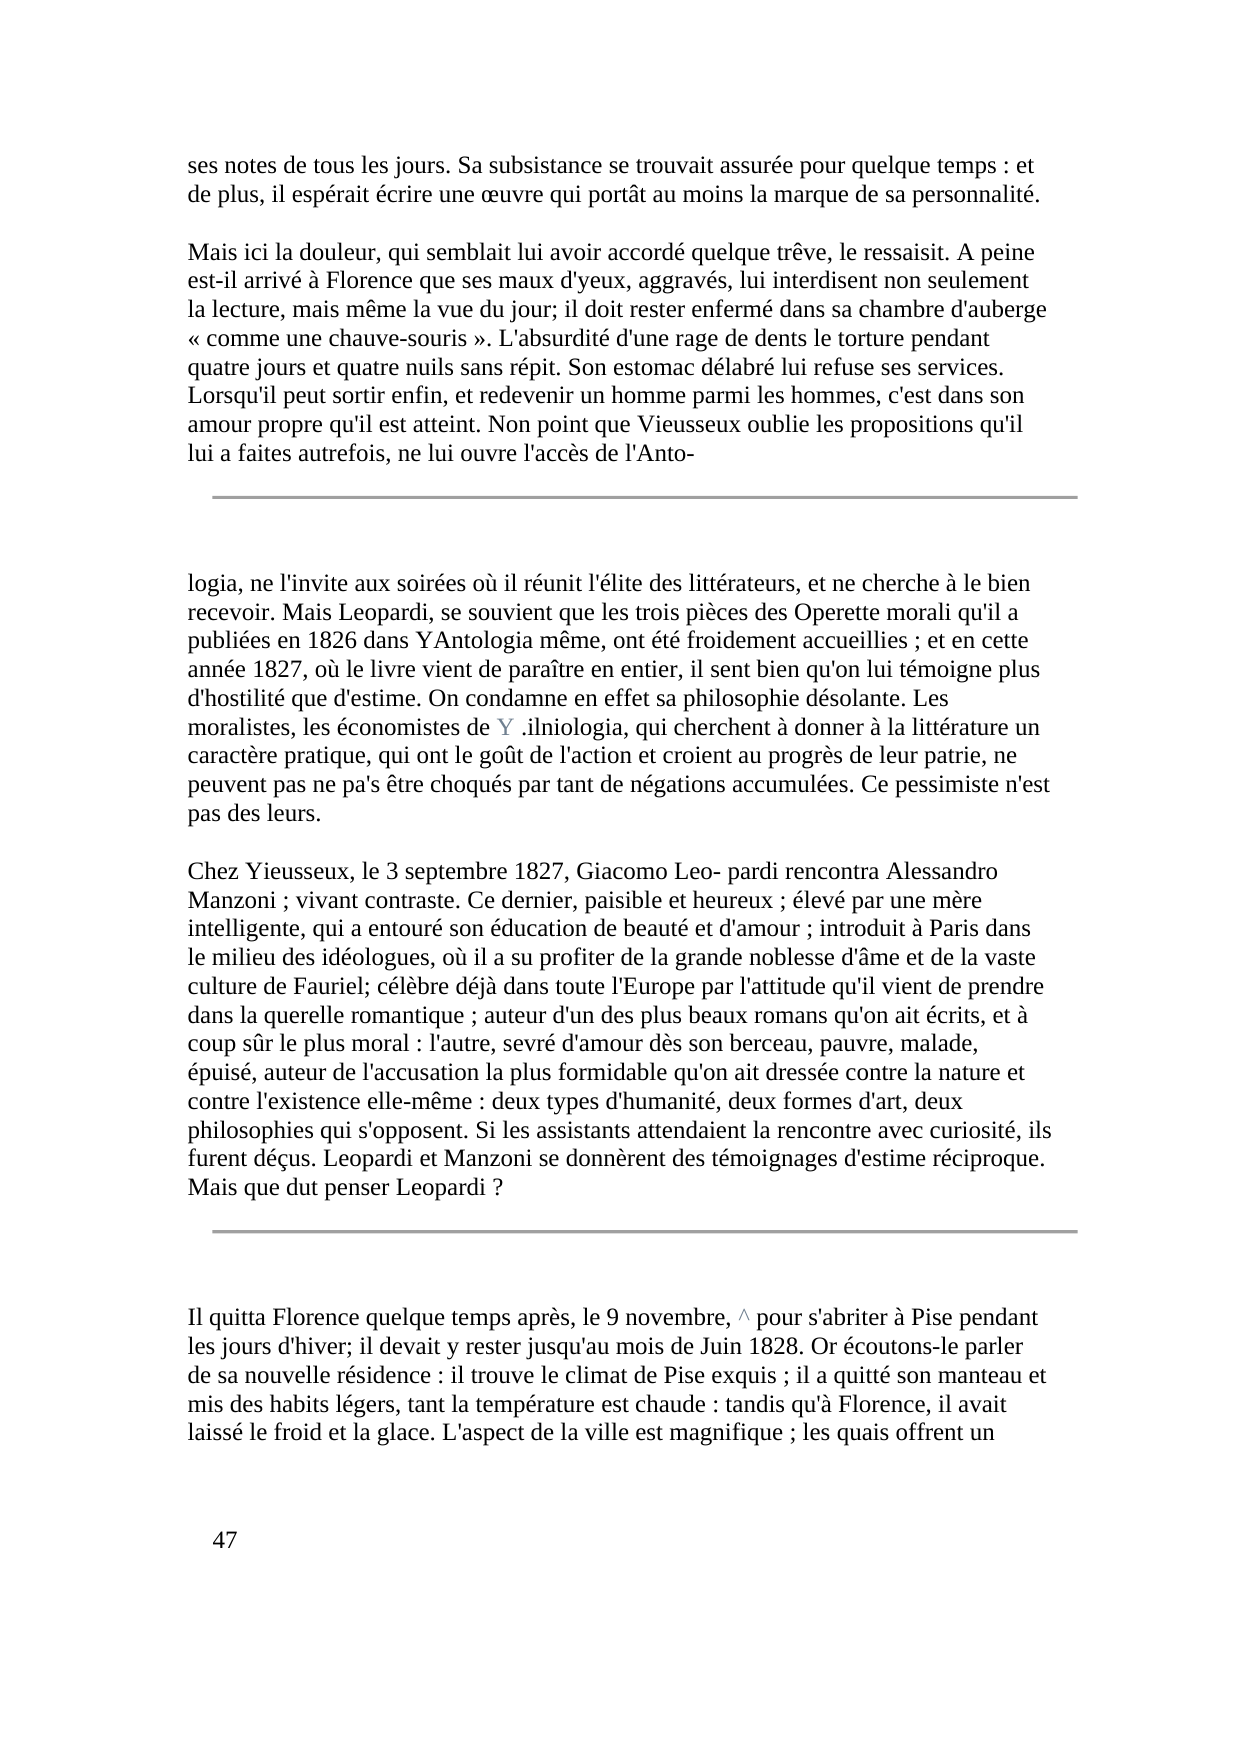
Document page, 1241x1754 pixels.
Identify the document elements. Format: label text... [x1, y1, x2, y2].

text logia, ne l'invite aux soirées où il réunit l'élite des littérateurs, et ne cherche à le bien recevoir. Mais Leopardi, se souvient que les trois pièces des Operette morali qu'il a publiées en 1826 dans YAntologia même, ont été froidement accueillies ; et en cette année 1827, où le livre vient de paraître en entier, il sent bien qu'on lui témoigne plus d'hostilité que d'estime. On condamne en effet sa philosophie désolante. Les moralistes, les économistes de Y .ilniologia, qui cherchent à donner à la littérature un caractère pratique, qui ont le goût de l'action et croient au progrès de leur patrie, ne peuvent pas ne pa's être choqués par tant de négations accumulées. Ce pessimiste n'est pas des leurs. [187, 568, 1053, 827]
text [187, 150, 1053, 207]
text Mais ici la douleur, qui semblait lui avoir accordé quelque trêve, le ressaisit. A peine est-il arrivé à Florence que ses maux d'yeux, aggravés, lui interdisent non seulement la lecture, mais même la vue du jour; il doit rester enfermé dans sa chambre d'auberge « comme une chauve-souris ». L'absurdité d'une rage de dents le torture pendant quatre jours et quatre nuils sans répit. Son estomac délabré lui refuse ses services. Lorsqu'il peut sortir enfin, et redevenir un homme parmi les hommes, c'est dans son amour propre qu'il est atteint. Non point que Vieusseux oublie les propositions qu'il lui a faites autrefois, ne lui ouvre l'accès de l'Anto- [187, 237, 1053, 467]
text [187, 1302, 1053, 1446]
text Chez Yieusseux, le 3 septembre 1827, Giacomo Leo- pardi rencontra Alessandro Manzoni ; vivant contraste. Ce dernier, paisible et heureux ; élevé par une mère intelligente, qui a entouré son éducation de beauté et d'amour ; introduit à Paris dans le milieu des idéologues, où il a su profiter de la grande noblesse d'âme et de la vaste culture de Fauriel; célèbre déjà dans toute l'Europe par l'attitude qu'il vient de prendre dans la querelle romantique ; auteur d'un des plus beaux romans qu'on ait écrits, et à coup sûr le plus moral : l'autre, sevré d'amour dès son berceau, pauvre, malade, épuisé, auteur de l'accusation la plus formidable qu'on ait dressée contre la nature et contre l'existence elle-même : deux types d'humanité, deux formes d'art, deux philosophies qui s'opposent. Si les assistants attendaient la rencontre avec curiosité, ils furent déçus. Leopardi et Manzoni se donnèrent des témoignages d'estime réciproque. Mais que dut penser Leopardi ? [187, 856, 1053, 1201]
